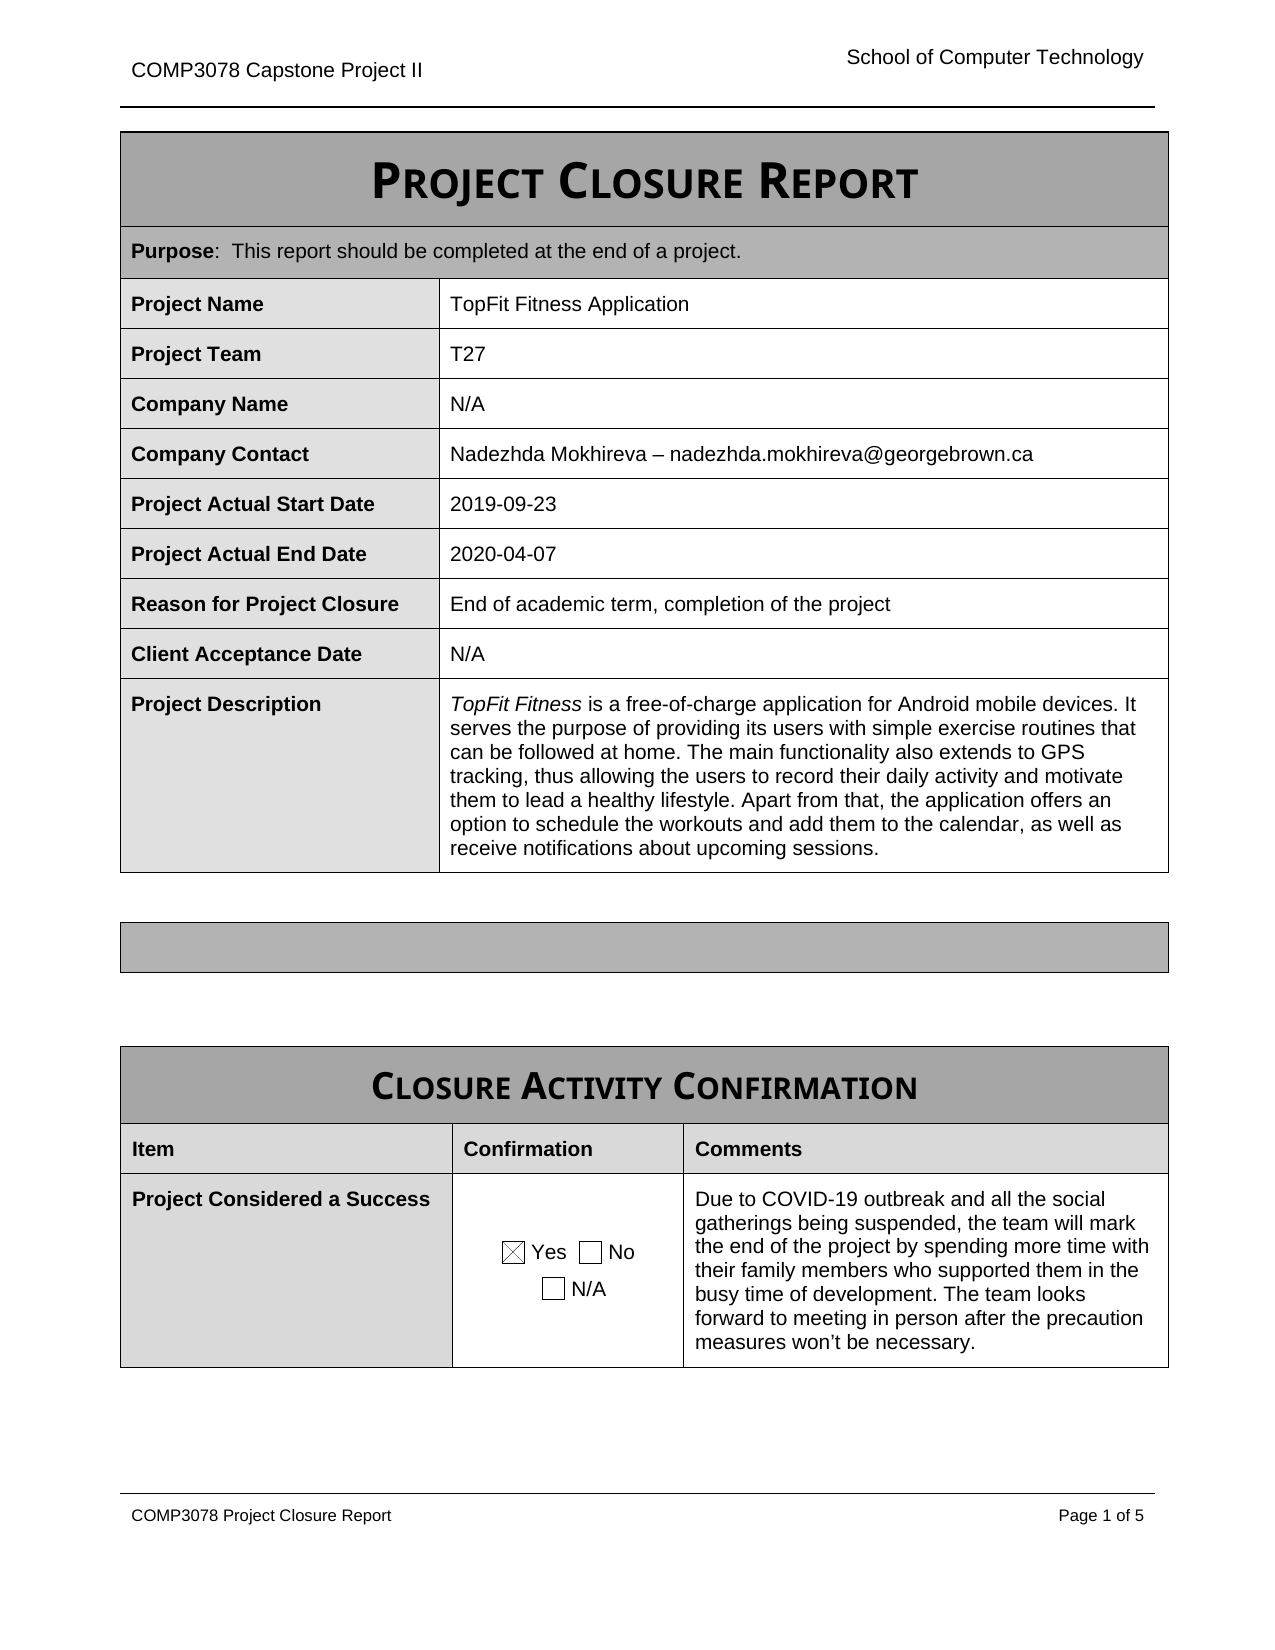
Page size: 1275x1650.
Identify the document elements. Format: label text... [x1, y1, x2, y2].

table_header Project Closure Report [121, 133, 1168, 226]
table_cell Project Actual Start Date [121, 479, 439, 528]
table_header Closure Activity Confirmation [121, 1047, 1168, 1123]
table_cell T27 [440, 329, 1168, 378]
table_cell 2019-09-23 [440, 479, 1168, 528]
table_cell Project Team [121, 329, 439, 378]
table_cell Yes No N/A [453, 1174, 683, 1367]
table_cell Comments [684, 1124, 1168, 1173]
table_cell TopFit Fitness Application [440, 279, 1168, 328]
table_cell 2020-04-07 [440, 529, 1168, 578]
table_cell Purpose: This report should be completed at the end of a project. [121, 227, 1168, 278]
table_cell Client Acceptance Date [121, 629, 439, 678]
table_cell Project Considered a Success [121, 1174, 452, 1367]
table_cell Reason for Project Closure [121, 579, 439, 628]
table_cell Confirmation [453, 1124, 683, 1173]
table_cell Company Contact [121, 429, 439, 478]
table_cell TopFit Fitness is a free-of-charge application for Android mobile devices. It serves the purpose of providing its users with simple exercise routines that can be followed at home. The main functionality also extends to GPS tracking, thus allowing the users to record their daily activity and motivate them to lead a healthy lifestyle. Apart from that, the application offers an option to schedule the workouts and add them to the calendar, as well as receive notifications about upcoming sessions. [440, 679, 1168, 872]
table_cell N/A [440, 629, 1168, 678]
table_cell Project Description [121, 679, 439, 872]
table_cell N/A [440, 379, 1168, 428]
table_cell End of academic term, completion of the project [440, 579, 1168, 628]
table_cell Company Name [121, 379, 439, 428]
table_cell Item [121, 1124, 452, 1173]
table_cell Due to COVID-19 outbreak and all the social gatherings being suspended, the team will mark the end of the project by spending more time with their family members who supported them in the busy time of development. The team looks forward to meeting in person after the precaution measures won’t be necessary. [684, 1174, 1168, 1367]
table_header [121, 923, 1168, 972]
table_cell Nadezhda Mokhireva – nadezhda.mokhireva@georgebrown.ca [440, 429, 1168, 478]
table_cell Project Actual End Date [121, 529, 439, 578]
table_cell Project Name [121, 279, 439, 328]
